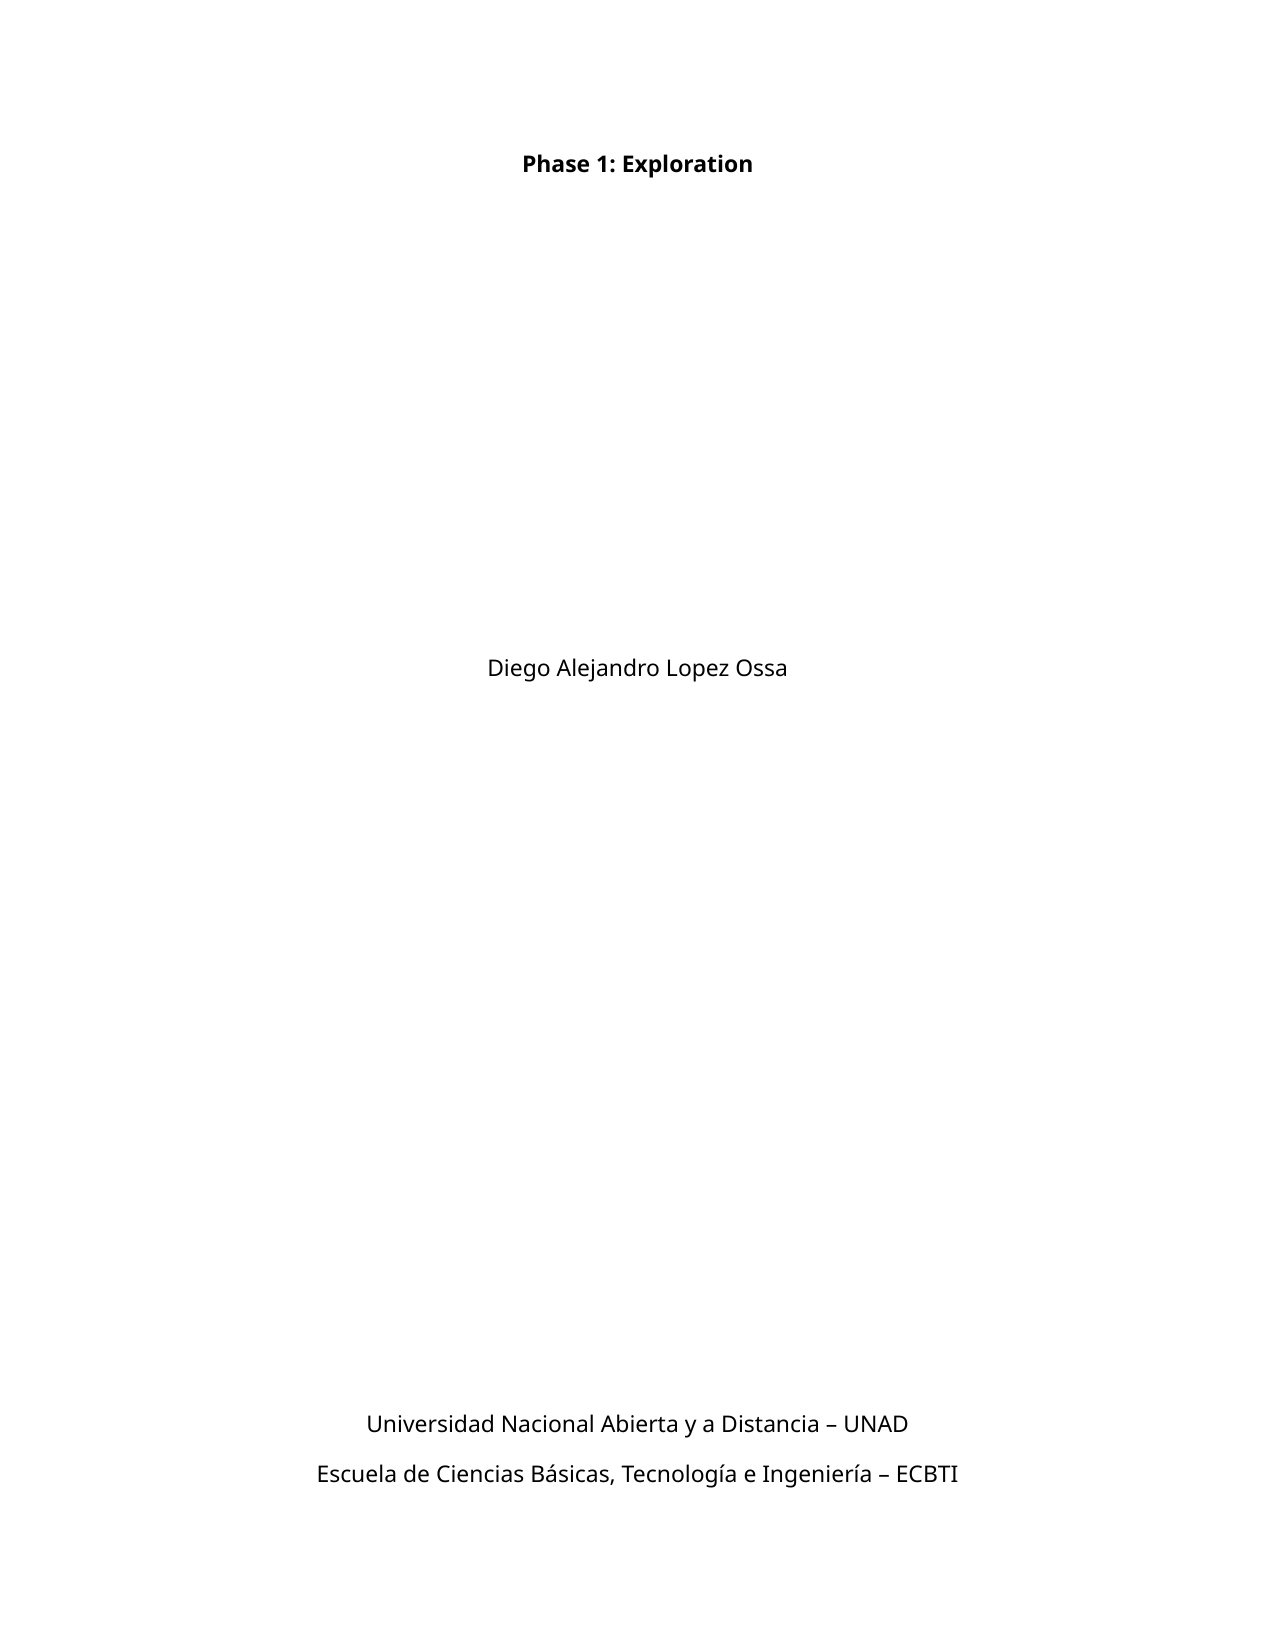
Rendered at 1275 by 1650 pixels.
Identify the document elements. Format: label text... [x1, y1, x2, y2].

text Universidad Nacional Abierta y a Distancia – UNAD [177, 1408, 1098, 1439]
text Diego Alejandro Lopez Ossa [177, 652, 1098, 683]
text Phase 1: Exploration [177, 148, 1098, 179]
text Escuela de Ciencias Básicas, Tecnología e Ingeniería – ECBTI [177, 1458, 1098, 1490]
